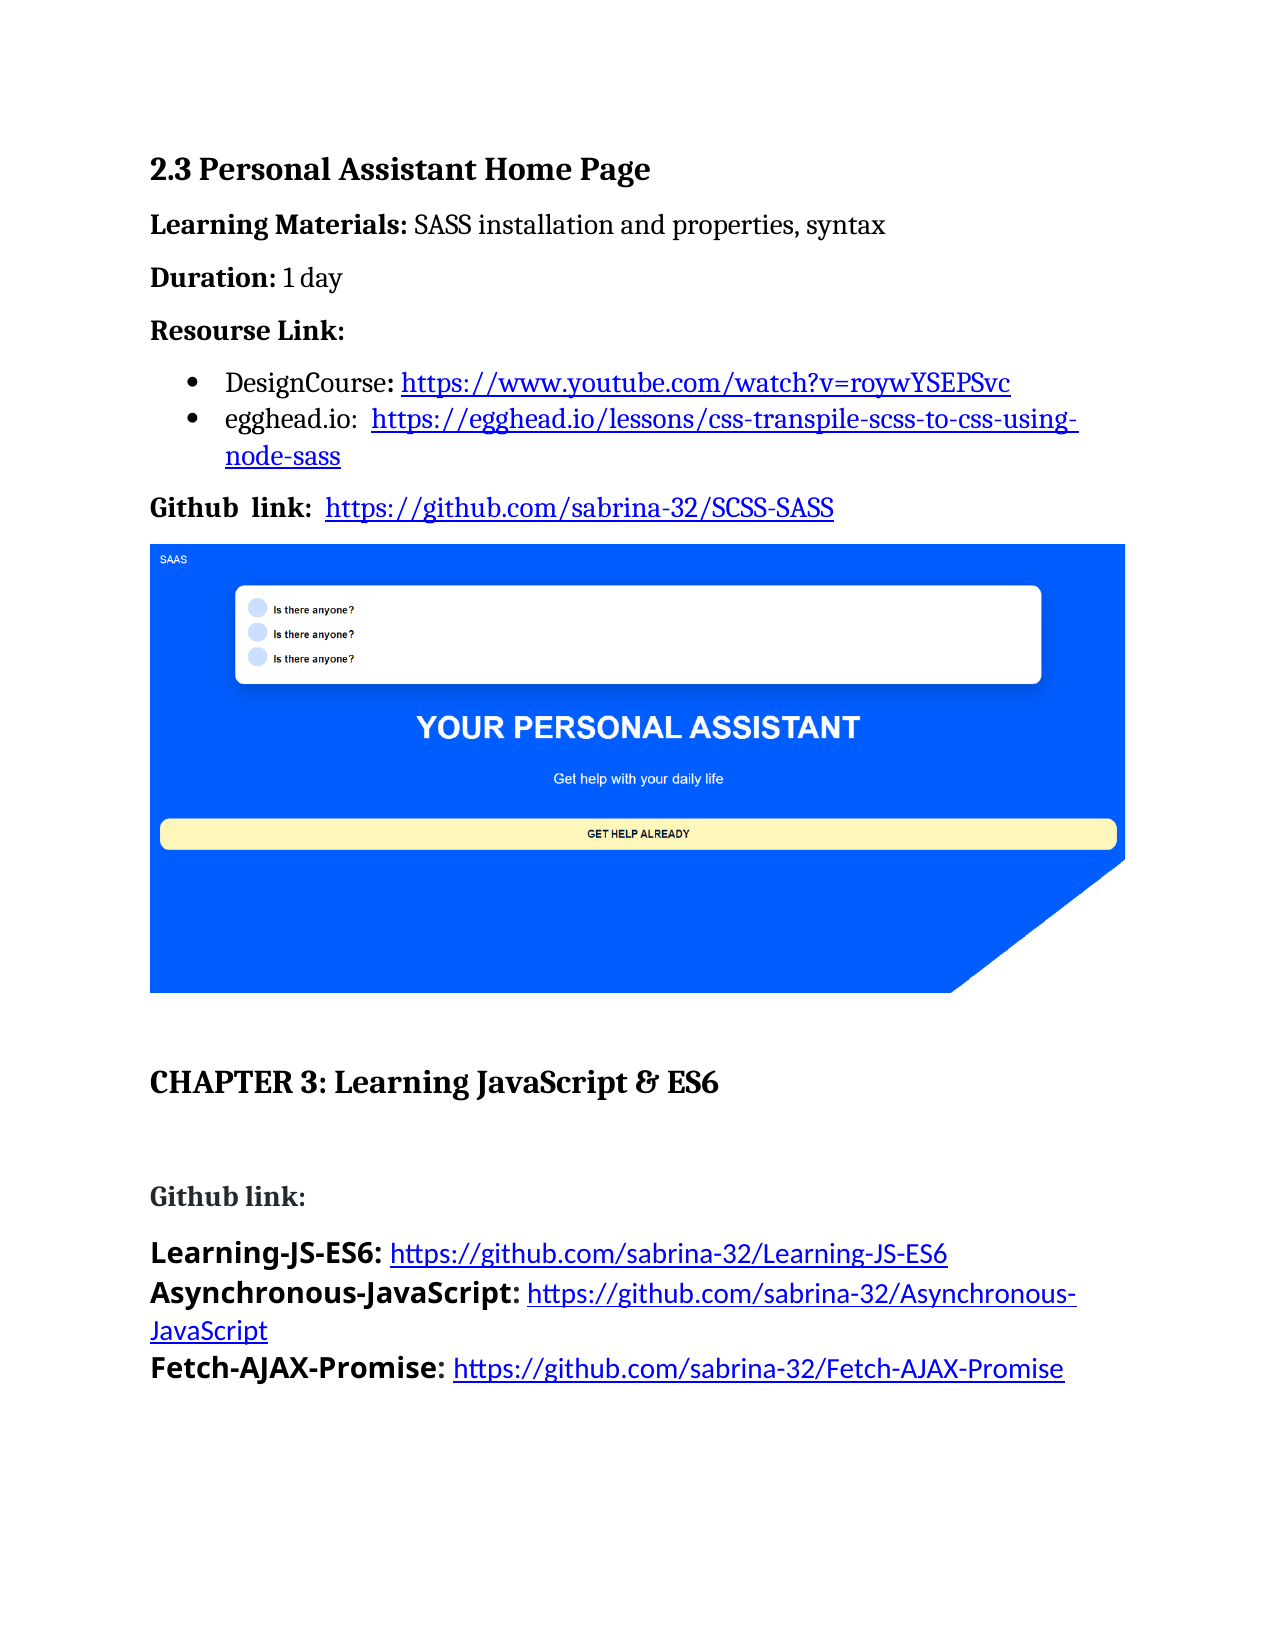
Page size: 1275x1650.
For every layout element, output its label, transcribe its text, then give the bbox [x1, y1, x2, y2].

text Github link: [281, 1180, 1125, 1213]
subtitle Asynchronous-JavaScript: https://github.com/sabrina-32/Asynchronous-JavaScript [150, 1272, 1125, 1348]
picture [150, 544, 1125, 993]
list DesignCourse: https://www.youtube.com/watch?v=roywYSEPSvc [187, 366, 1125, 400]
subtitle Learning-JS-ES6: https://github.com/sabrina-32/Learning-JS-ES6 [150, 1233, 1125, 1272]
text Duration: 1 day [150, 261, 1125, 294]
text CHAPTER 3: Learning JavaScript & ES6 [150, 1064, 1125, 1102]
subtitle Fetch-AJAX-Promise: https://github.com/sabrina-32/Fetch-AJAX-Promise [150, 1348, 1125, 1387]
text 2.3 Personal Assistant Home Page [150, 150, 1125, 188]
text Resourse Link: [150, 314, 1125, 347]
list egghead.io: https://egghead.io/lessons/css-transpile-scss-to-css-using-node-sass [187, 403, 1125, 472]
text Github link: https://github.com/sabrina-32/SCSS-SASS [150, 492, 1125, 525]
text Learning Materials: SASS installation and properties, syntax [150, 208, 1125, 242]
